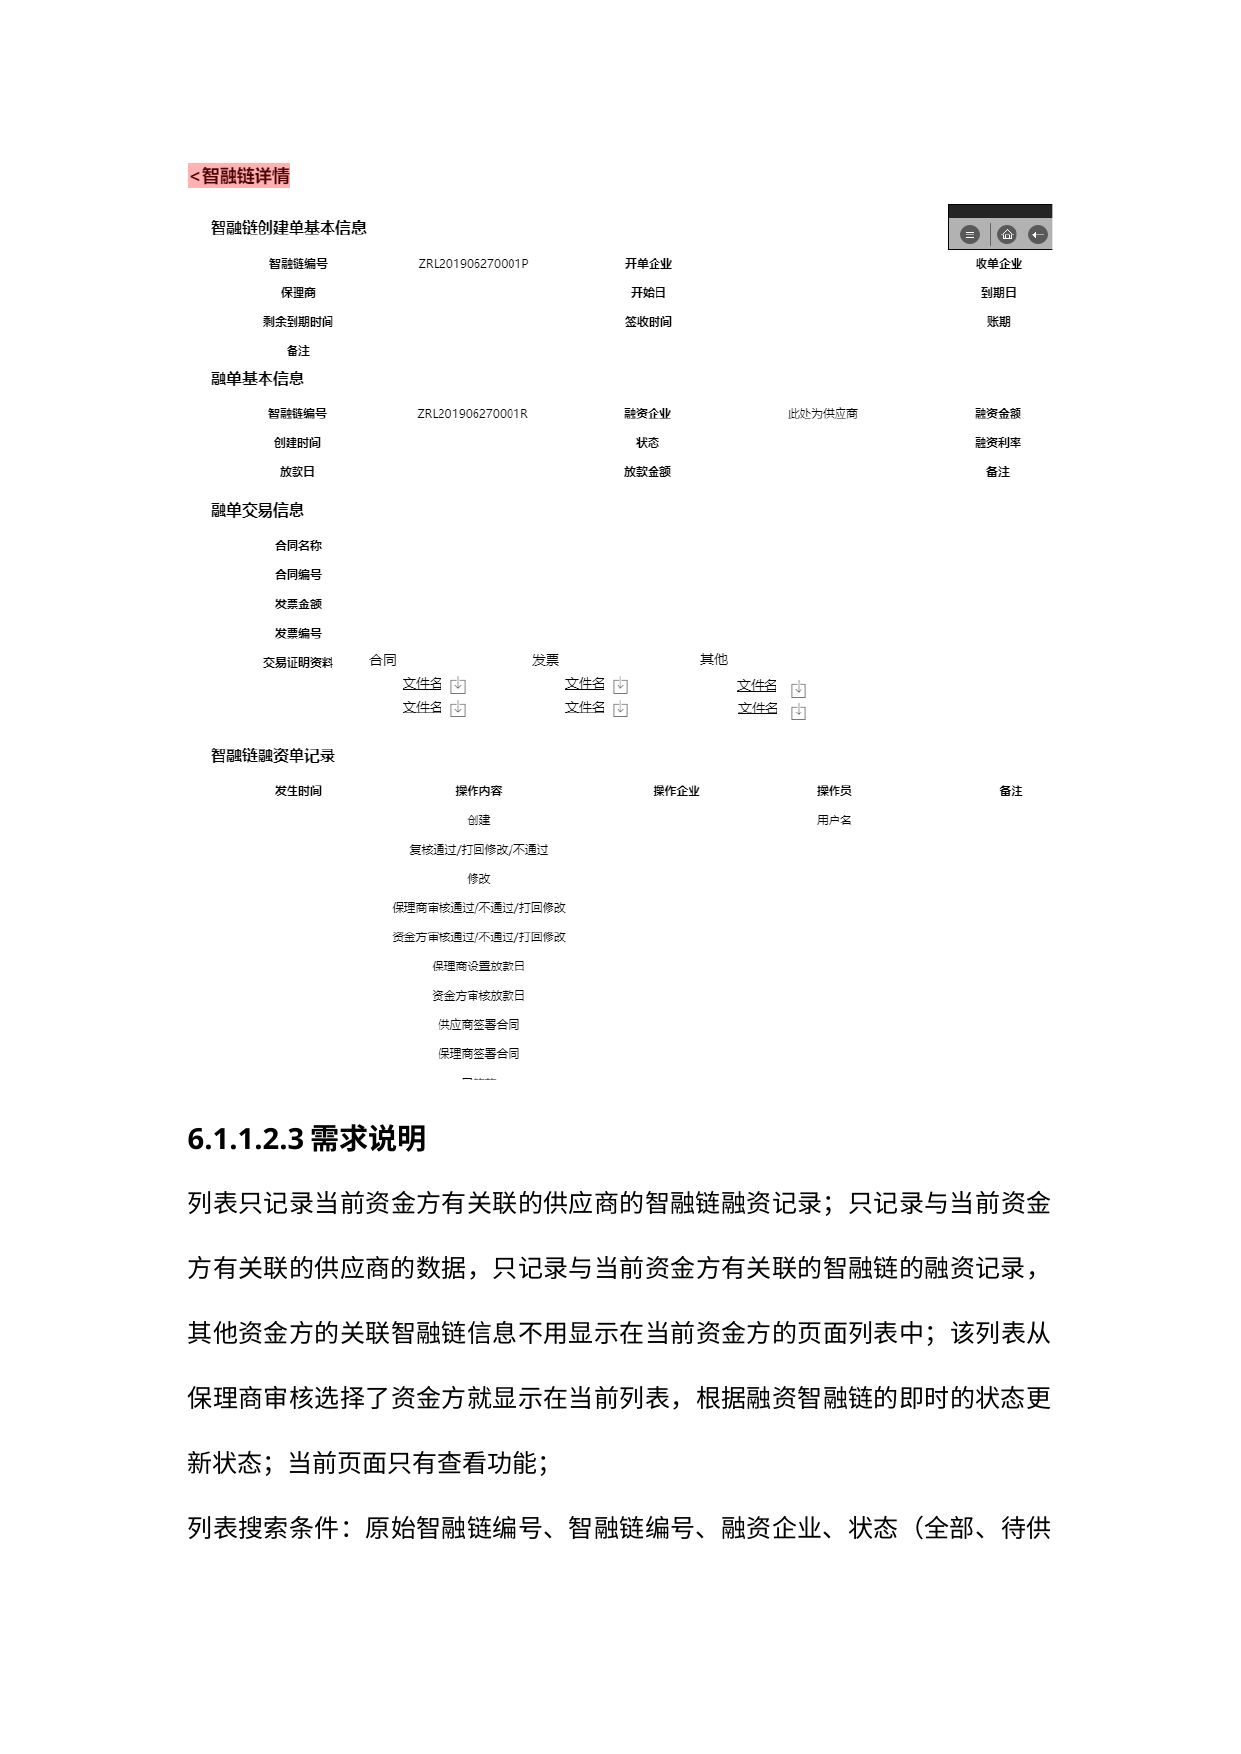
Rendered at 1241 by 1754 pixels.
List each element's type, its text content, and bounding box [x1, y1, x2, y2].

text 6.1.1.2.3需求说明 [187, 1104, 1053, 1169]
text 列表只记录当前资金方有关联的供应商的智融链融资记录；只记录与当前资金方有关联的供应商的数据，只记录与当前资金方有关联的智融链的融资记录，其他资金方的关联智融链信息不用显示在当前资金方的页面列表中；该列表从保理商审核选择了资金方就显示在当前列表，根据融资智融链的即时的状态更新状态；当前页面只有查看功能； [187, 1169, 1053, 1494]
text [187, 1494, 1053, 1559]
picture [187, 162, 1053, 1080]
